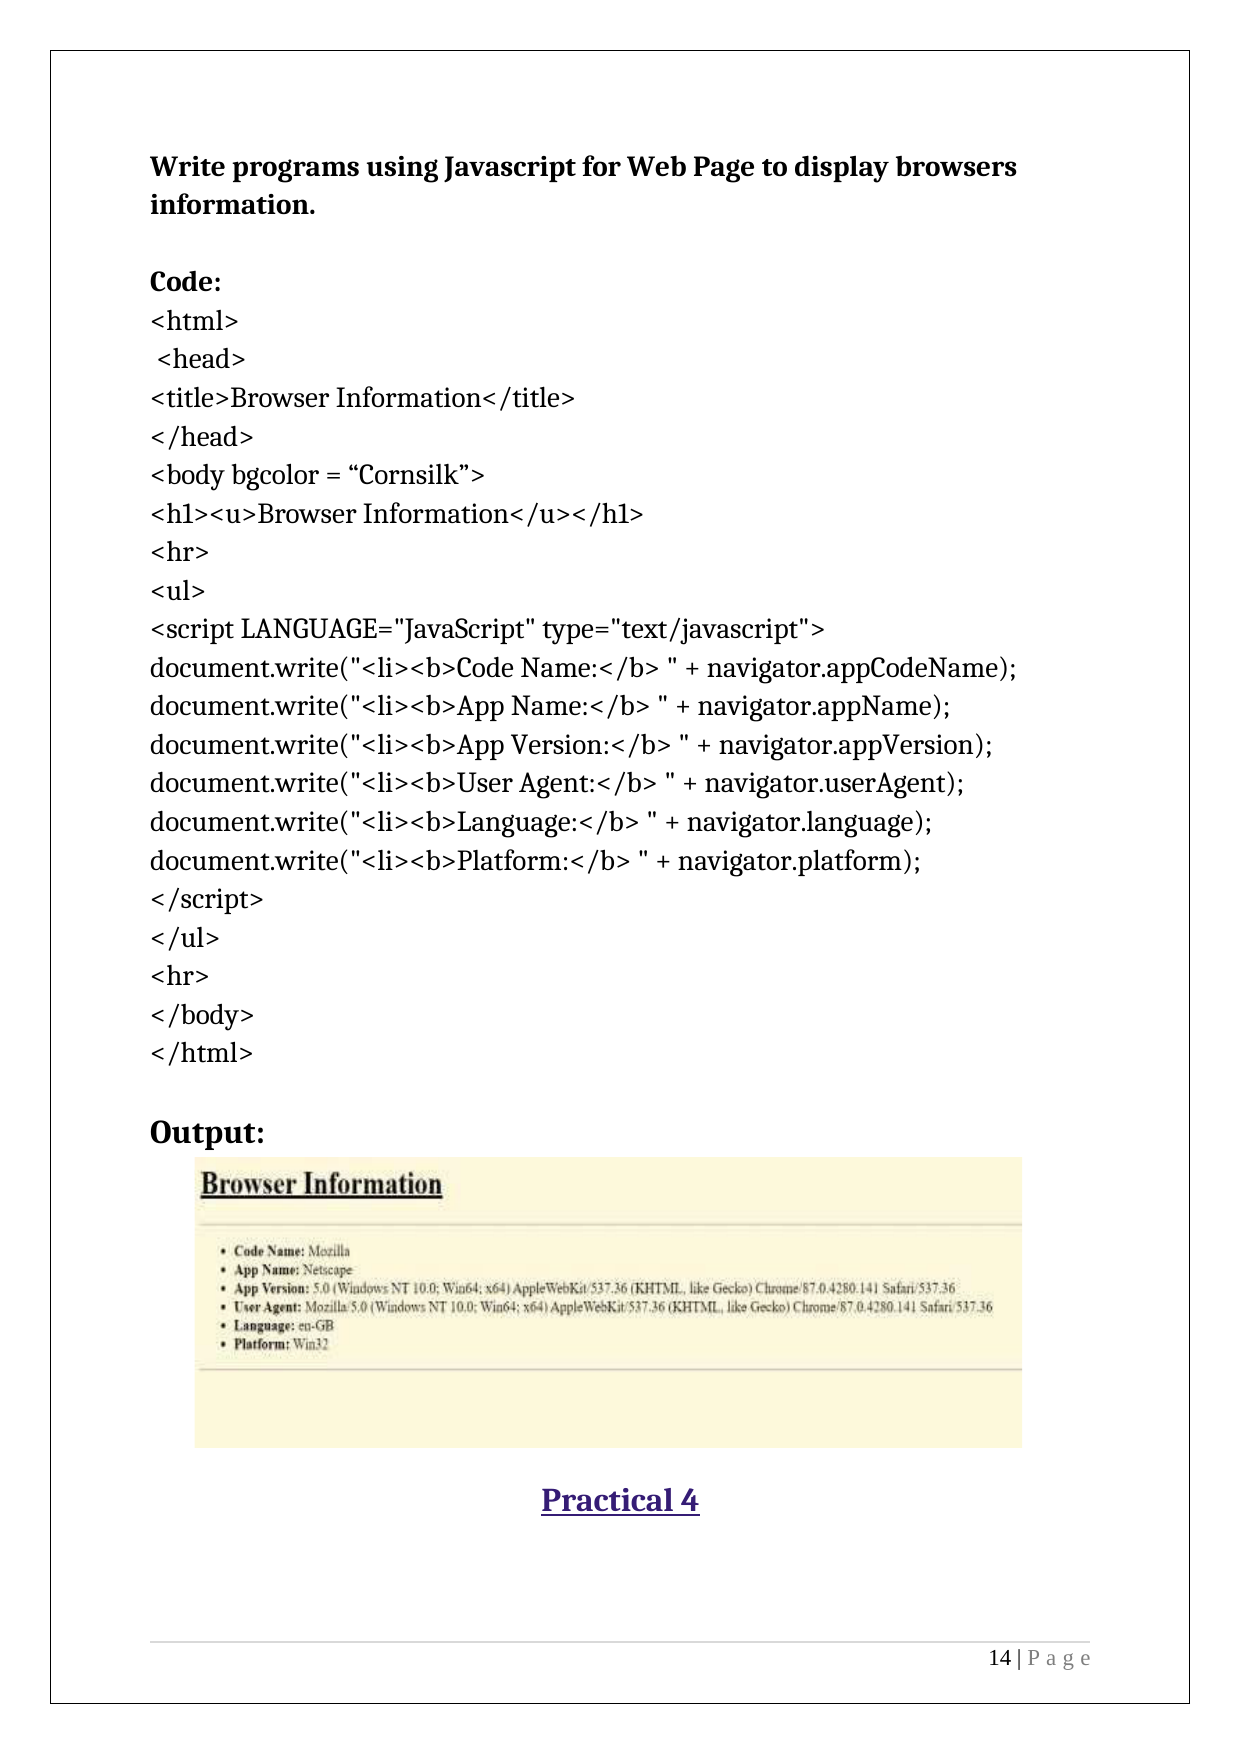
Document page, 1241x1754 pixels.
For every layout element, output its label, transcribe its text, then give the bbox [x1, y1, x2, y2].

text <html> [150, 304, 1090, 338]
text <head> [150, 343, 1090, 376]
text </script> [150, 882, 1090, 916]
text Practical 4 [150, 1482, 1090, 1520]
text <hr> [150, 959, 1090, 993]
text Output: [150, 1113, 1090, 1152]
text <h1><u>Browser Information</u></h1> [150, 497, 1090, 530]
text <script LANGUAGE="JavaScript" type="text/javascript"> document.write("<li><b>Code Name:</b> " + navigator.appCodeName); document.write("<li><b>App Name:</b> " + navigator.appName); document.write("<li><b>App Version:</b> " + navigator.appVersion); document.write("<li><b>User Agent:</b> " + navigator.userAgent); document.write("<li><b>Language:</b> " + navigator.language); document.write("<li><b>Platform:</b> " + navigator.platform); [150, 612, 1090, 877]
text </head> [150, 420, 1090, 453]
text </ul> [150, 921, 1090, 954]
text <title>Browser Information</title> [150, 381, 1090, 415]
text </html> [150, 1036, 1090, 1070]
text </body> [150, 998, 1090, 1031]
text Write programs using Javascript for Web Page to display browsers information. [150, 150, 1090, 222]
text <hr> [150, 535, 1090, 569]
picture [194, 1157, 1023, 1448]
text <body bgcolor = “Cornsilk”> [150, 458, 1090, 492]
text Code: [150, 266, 1090, 299]
text <ul> [150, 574, 1090, 607]
